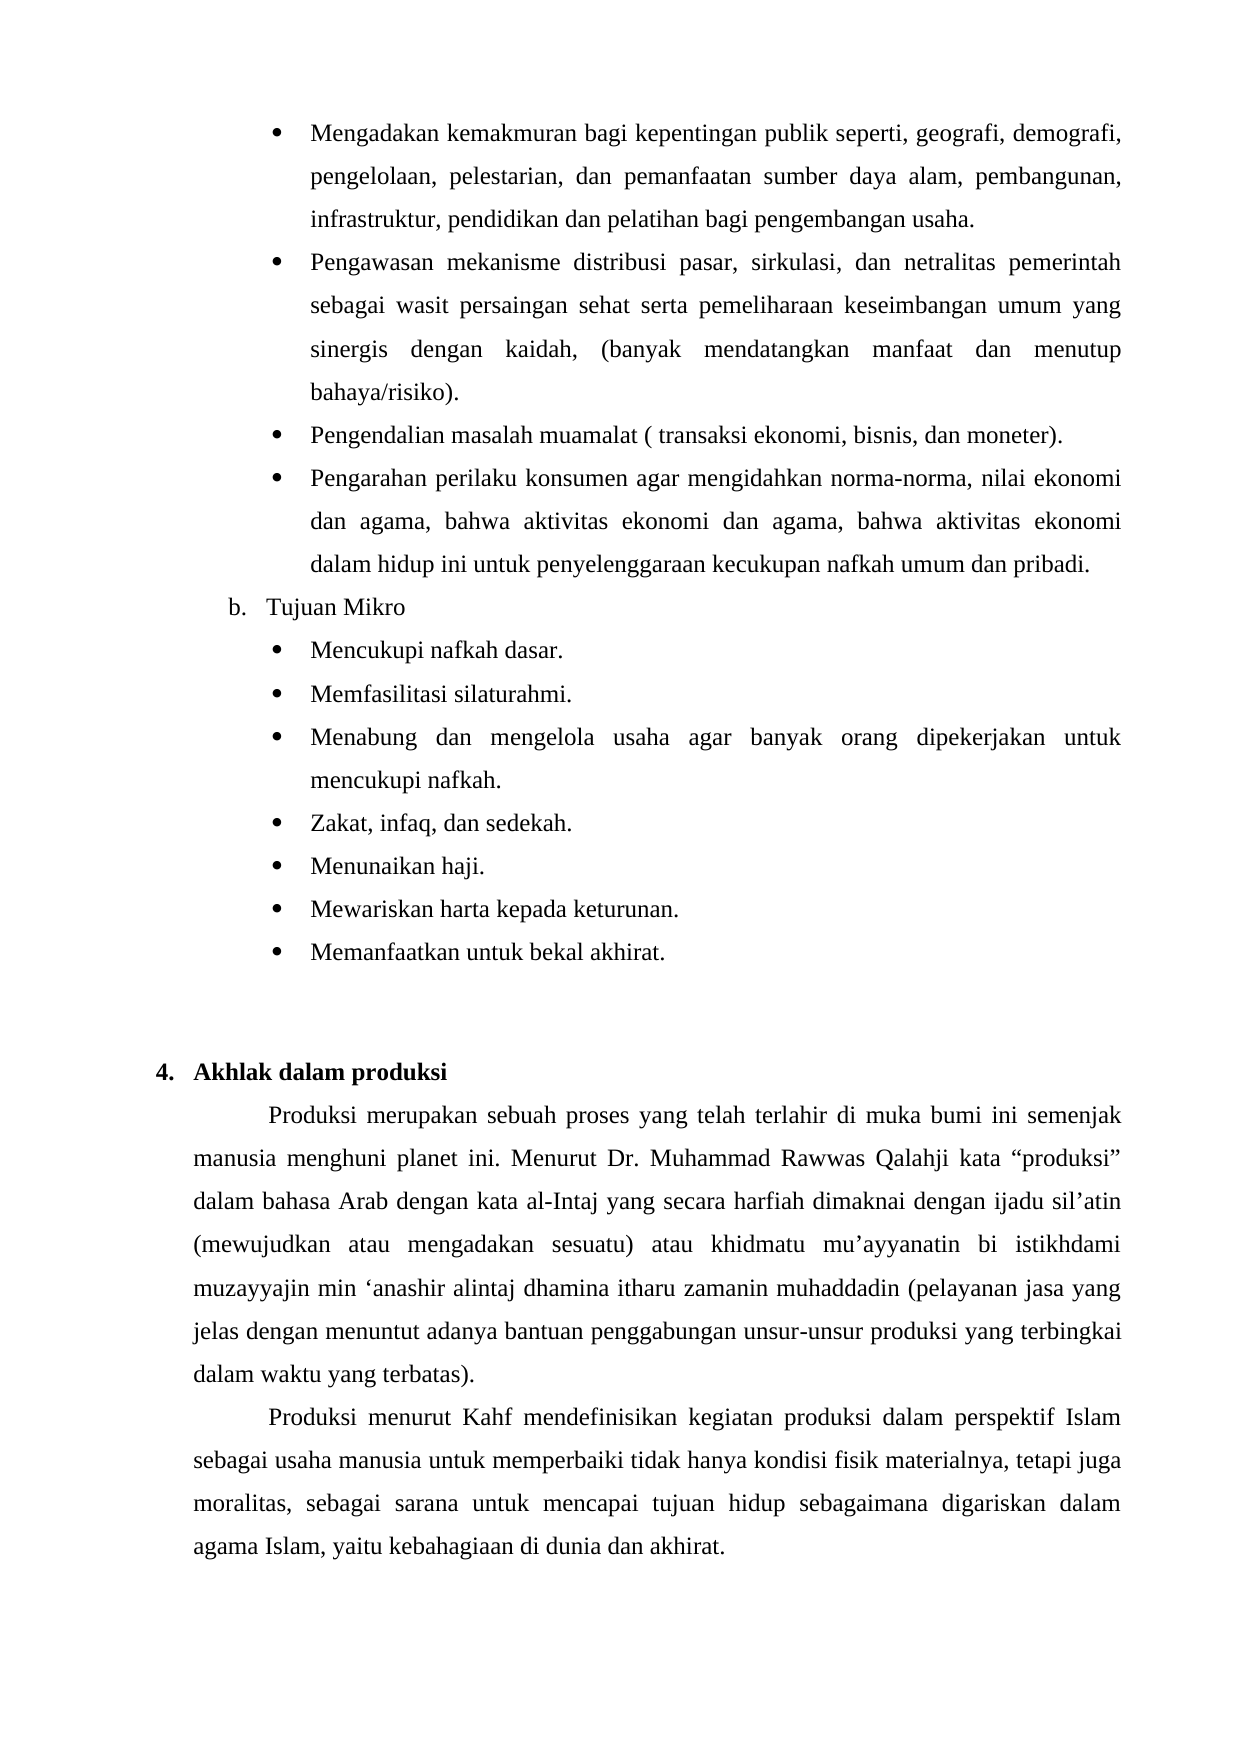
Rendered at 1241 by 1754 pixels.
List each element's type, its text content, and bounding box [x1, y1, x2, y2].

list Mewariskan harta kepada keturunan. [273, 894, 1122, 923]
list Memfasilitasi silaturahmi. [273, 679, 1122, 707]
list Mencukupi nafkah dasar. [273, 636, 1122, 664]
list Produksi menurut Kahf mendefinisikan kegiatan produksi dalam perspektif Islam sebagai usaha manusia untuk memperbaiki tidak hanya kondisi fisik materialnya, tetapi juga moralitas, sebagai sarana untuk mencapai tujuan hidup sebagaimana digariskan dalam agama Islam, yaitu kebahagiaan di dunia dan akhirat. [193, 1402, 1122, 1560]
list Produksi merupakan sebuah proses yang telah terlahir di muka bumi ini semenjak manusia menghuni planet ini. Menurut Dr. Muhammad Rawwas Qalahji kata “produksi” dalam bahasa Arab dengan kata al-Intaj yang secara harfiah dimaknai dengan ijadu sil’atin (mewujudkan atau mengadakan sesuatu) atau khidmatu mu’ayyanatin bi istikhdami muzayyajin min ‘anashir alintaj dhamina itharu zamanin muhaddadin (pelayanan jasa yang jelas dengan menuntut adanya bantuan penggabungan unsur-unsur produksi yang terbingkai dalam waktu yang terbatas). [193, 1100, 1122, 1388]
list Mengadakan kemakmuran bagi kepentingan publik seperti, geografi, demografi, pengelolaan, pelestarian, dan pemanfaatan sumber daya alam, pembangunan, infrastruktur, pendidikan dan pelatihan bagi pengembangan usaha. [273, 118, 1122, 233]
list Pengarahan perilaku konsumen agar mengidahkan norma-norma, nilai ekonomi dan agama, bahwa aktivitas ekonomi dan agama, bahwa aktivitas ekonomi dalam hidup ini untuk penyelenggaraan kecukupan nafkah umum dan pribadi. [273, 463, 1122, 578]
list Menunaikan haji. [273, 851, 1122, 880]
list Tujuan Mikro [228, 592, 1122, 621]
list Menabung dan mengelola usaha agar banyak orang dipekerjakan untuk mencukupi nafkah. [273, 722, 1122, 794]
list Akhlak dalam produksi [156, 1057, 1122, 1086]
list Zakat, infaq, dan sedekah. [273, 808, 1122, 837]
list Pengawasan mekanisme distribusi pasar, sirkulasi, dan netralitas pemerintah sebagai wasit persaingan sehat serta pemeliharaan keseimbangan umum yang sinergis dengan kaidah, (banyak mendatangkan manfaat dan menutup bahaya/risiko). [273, 247, 1122, 406]
list Memanfaatkan untuk bekal akhirat. [273, 937, 1122, 966]
list Pengendalian masalah muamalat ( transaksi ekonomi, bisnis, dan moneter). [273, 420, 1122, 449]
